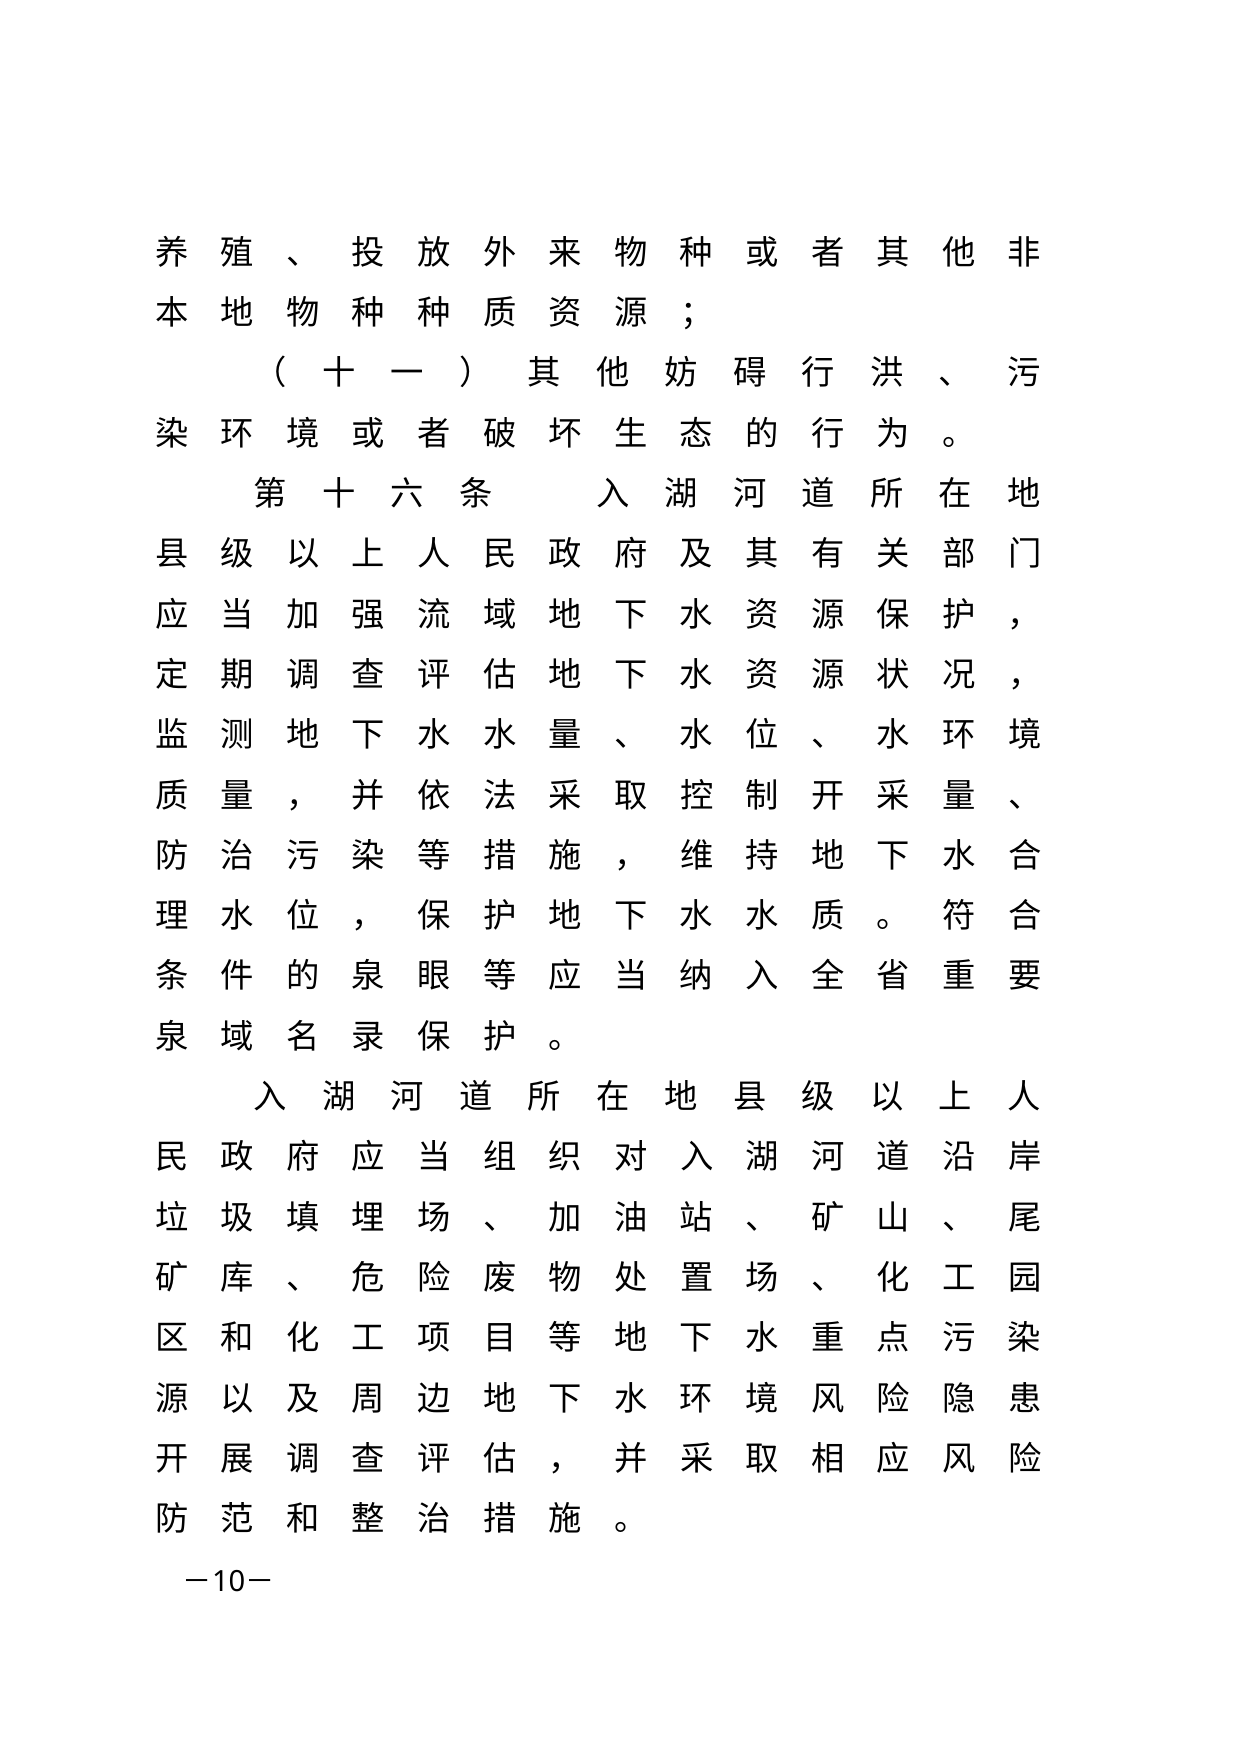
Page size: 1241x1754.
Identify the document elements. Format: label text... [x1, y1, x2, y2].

text （十一）其他妨碍行洪、污染环境或者破坏生态的行为。 [155, 340, 1073, 461]
text 第十六条 入湖河道所在地县级以上人民政府及其有关部门应当加强流域地下水资源保护，定期调查评估地下水资源状况，监测地下水水量、水位、水环境质量，并依法采取控制开采量、防治污染等措施，维持地下水合理水位，保护地下水水质。符合条件的泉眼等应当纳入全省重要泉域名录保护。 [155, 461, 1073, 1064]
text 入湖河道所在地县级以上人民政府应当组织对入湖河道沿岸垃圾填埋场、加油站、矿山、尾矿库、危险废物处置场、化工园区和化工项目等地下水重点污染源以及周边地下水环境风险隐患开展调查评估，并采取相应风险防范和整治措施。 [155, 1064, 1073, 1546]
text （十）在入湖河道开放水域养殖、投放外来物种或者其他非本地物种种质资源； [155, 219, 1073, 340]
